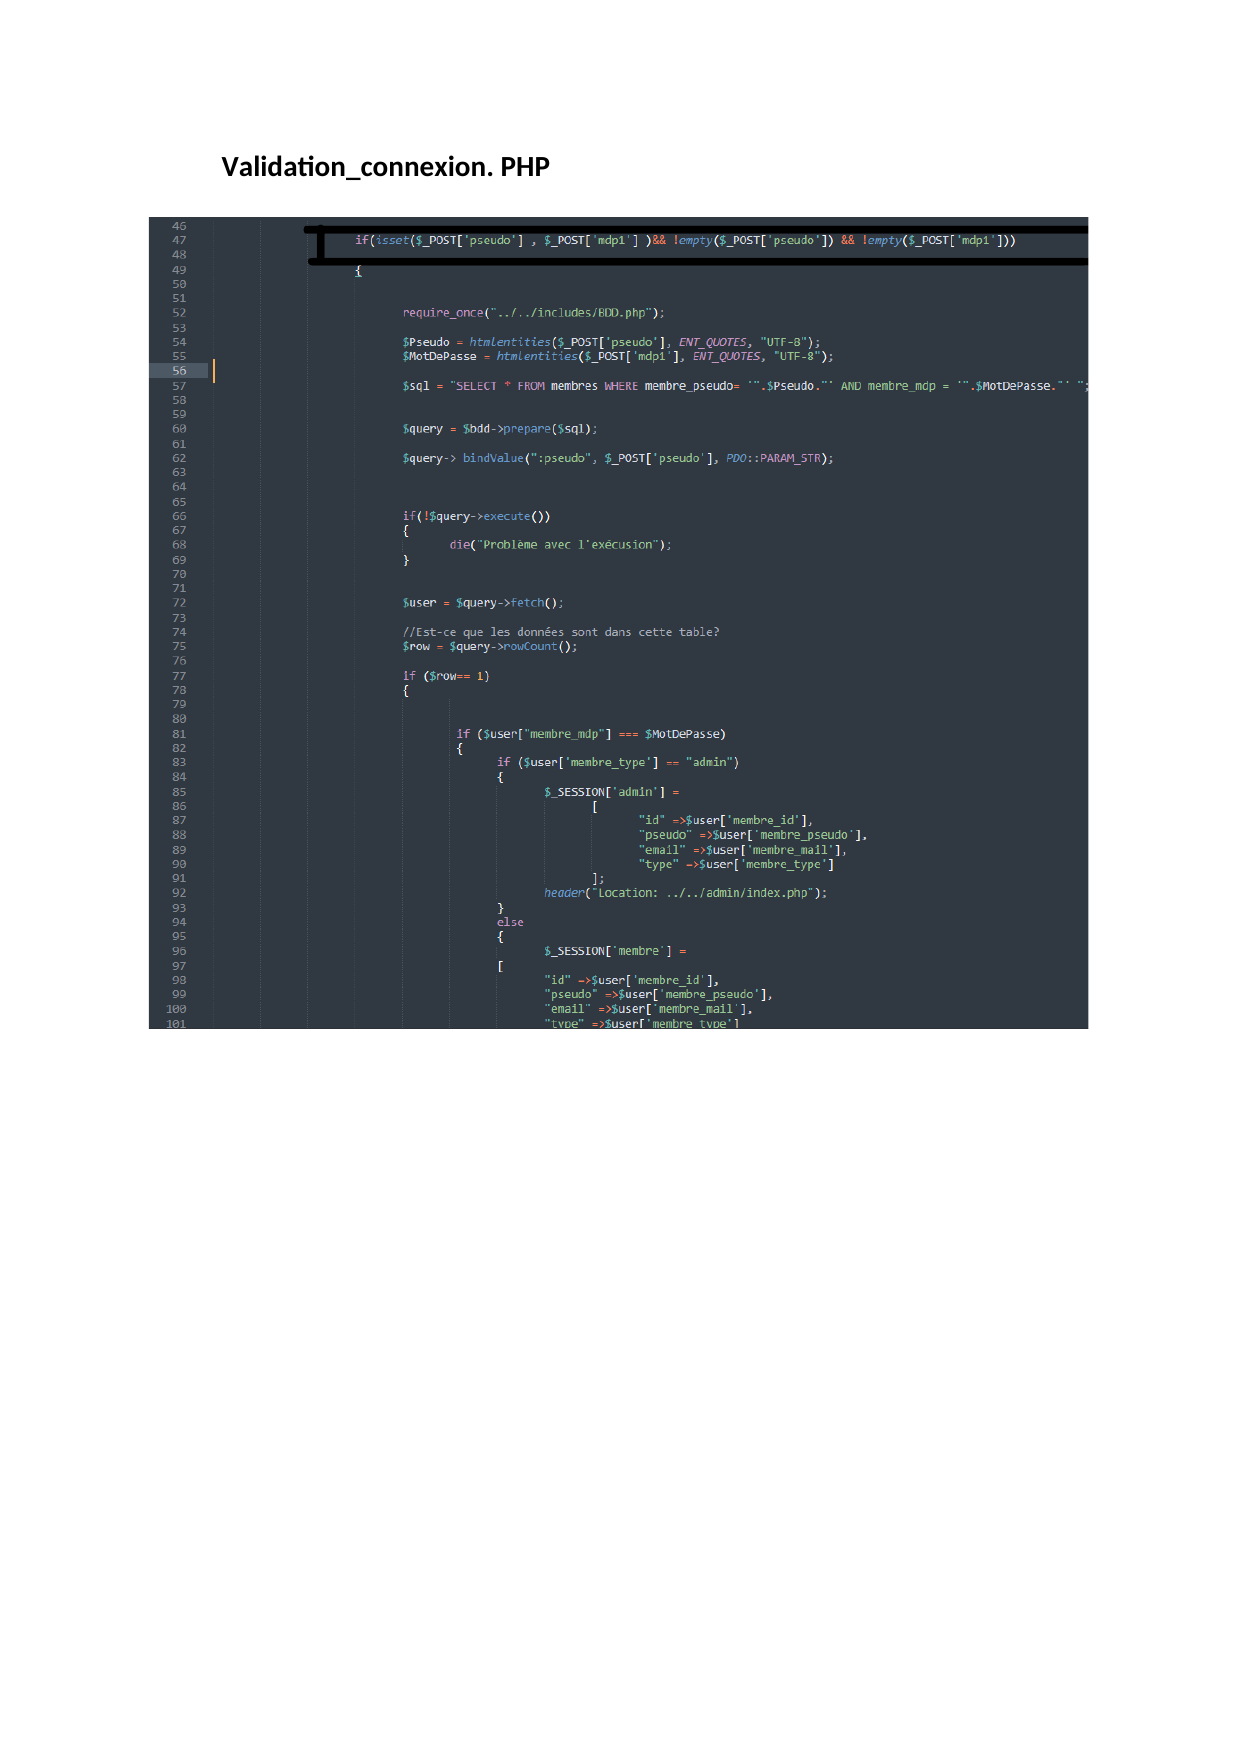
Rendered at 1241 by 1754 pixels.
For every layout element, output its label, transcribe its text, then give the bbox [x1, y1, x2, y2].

picture [147, 217, 1088, 1027]
text Validation_connexion. PHP [148, 148, 1093, 183]
